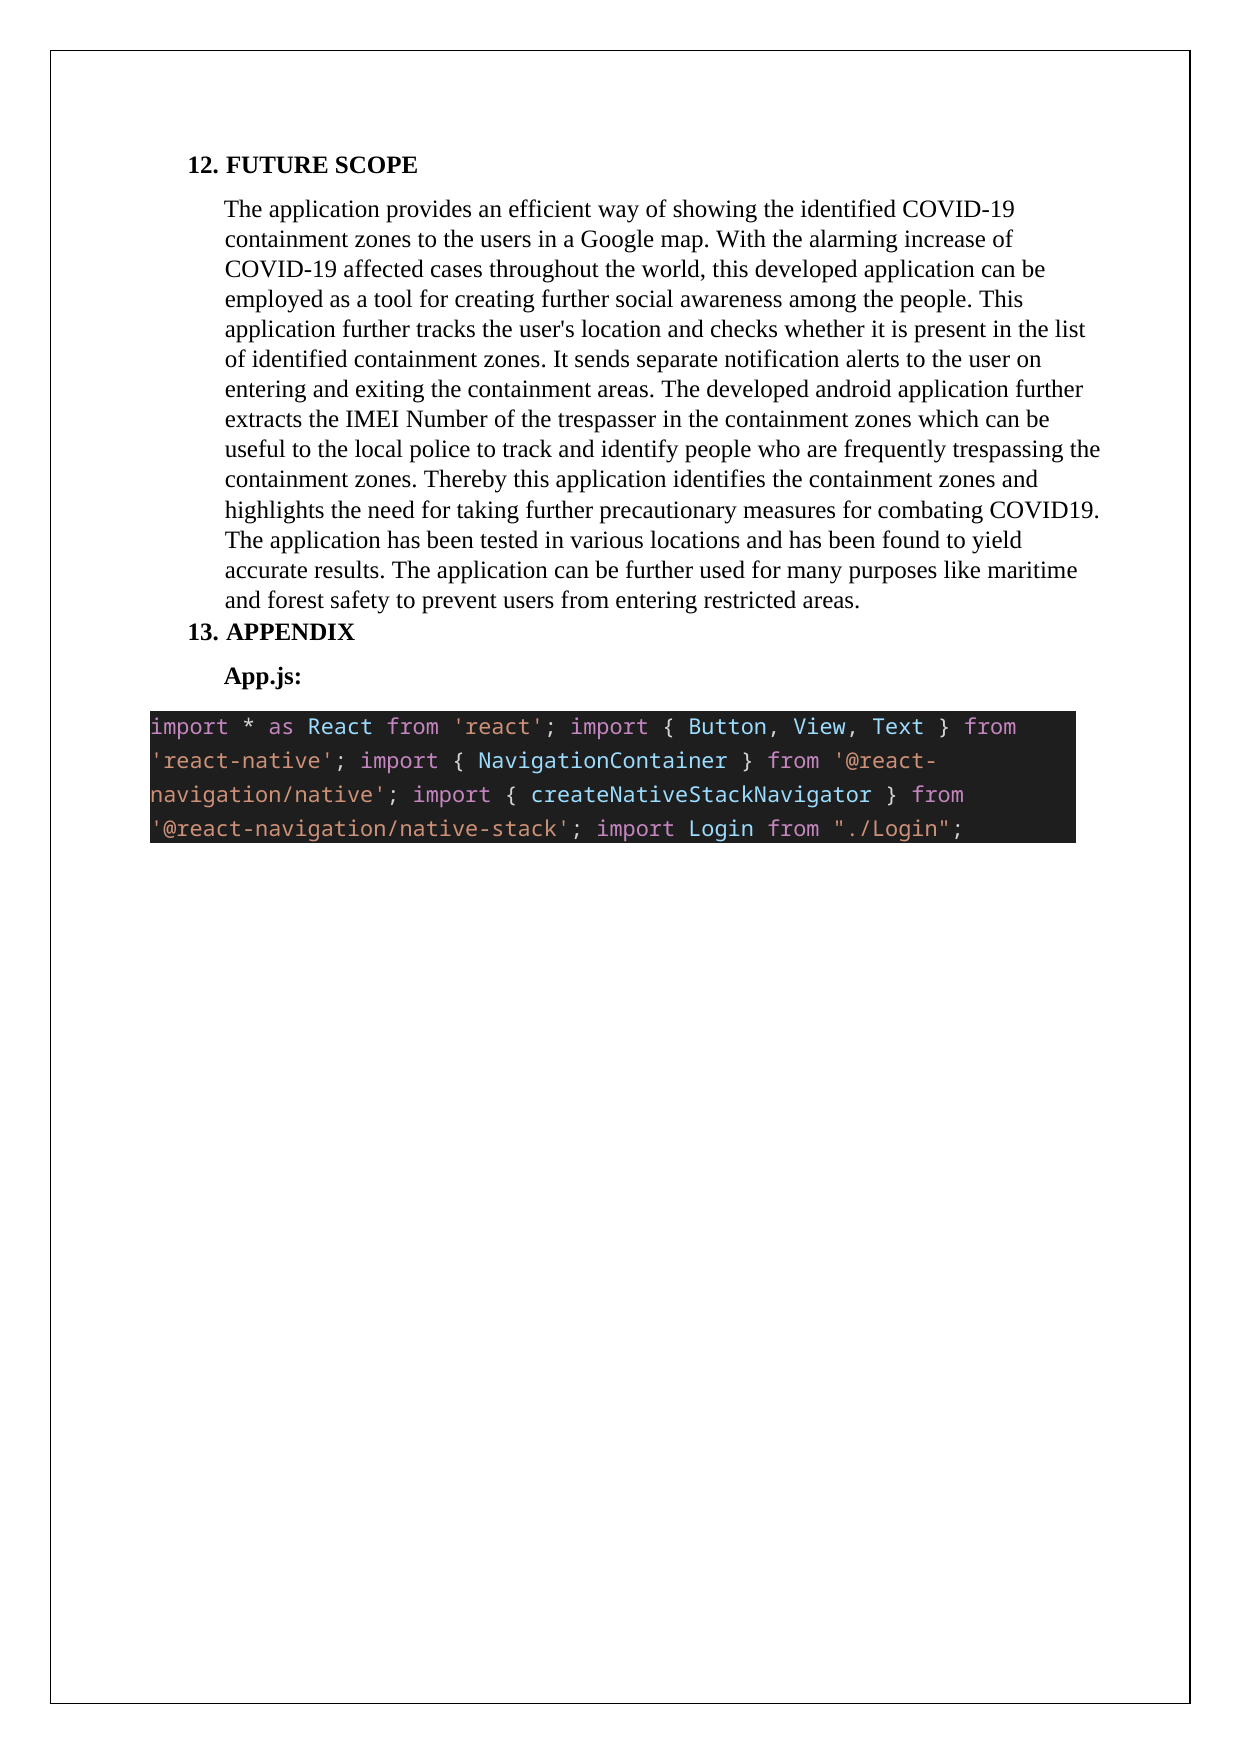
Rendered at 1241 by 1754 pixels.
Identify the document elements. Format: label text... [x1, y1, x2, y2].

text The application provides an efficient way of showing the identified COVID-19 containment zones to the users in a Google map. With the alarming increase of COVID-19 affected cases throughout the world, this developed application can be employed as a tool for creating further social awareness among the people. This application further tracks the user's location and checks whether it is present in the list of identified containment zones. It sends separate notification alerts to the user on entering and exiting the containment areas. The developed android application further extracts the IMEI Number of the trespasser in the containment zones which can be useful to the local police to track and identify people who are frequently trespassing the containment zones. Thereby this application identifies the containment zones and highlights the need for taking further precautionary measures for combating COVID19. The application has been tested in various locations and has been found to yield accurate results. The application can be further used for many purposes like maritime and forest safety to prevent users from entering restricted areas. [223, 194, 1101, 614]
subtitle 12. FUTURE SCOPE [187, 150, 1160, 179]
text import * as React from 'react'; import { Button, View, Text } from 'react-native'; import { NavigationContainer } from '@react-navigation/native'; import { createNativeStackNavigator } from '@react-navigation/native-stack'; import Login from "./Login"; [150, 711, 1076, 843]
subtitle 13. APPENDIX [187, 617, 1160, 646]
subtitle App.js: [223, 661, 1160, 689]
